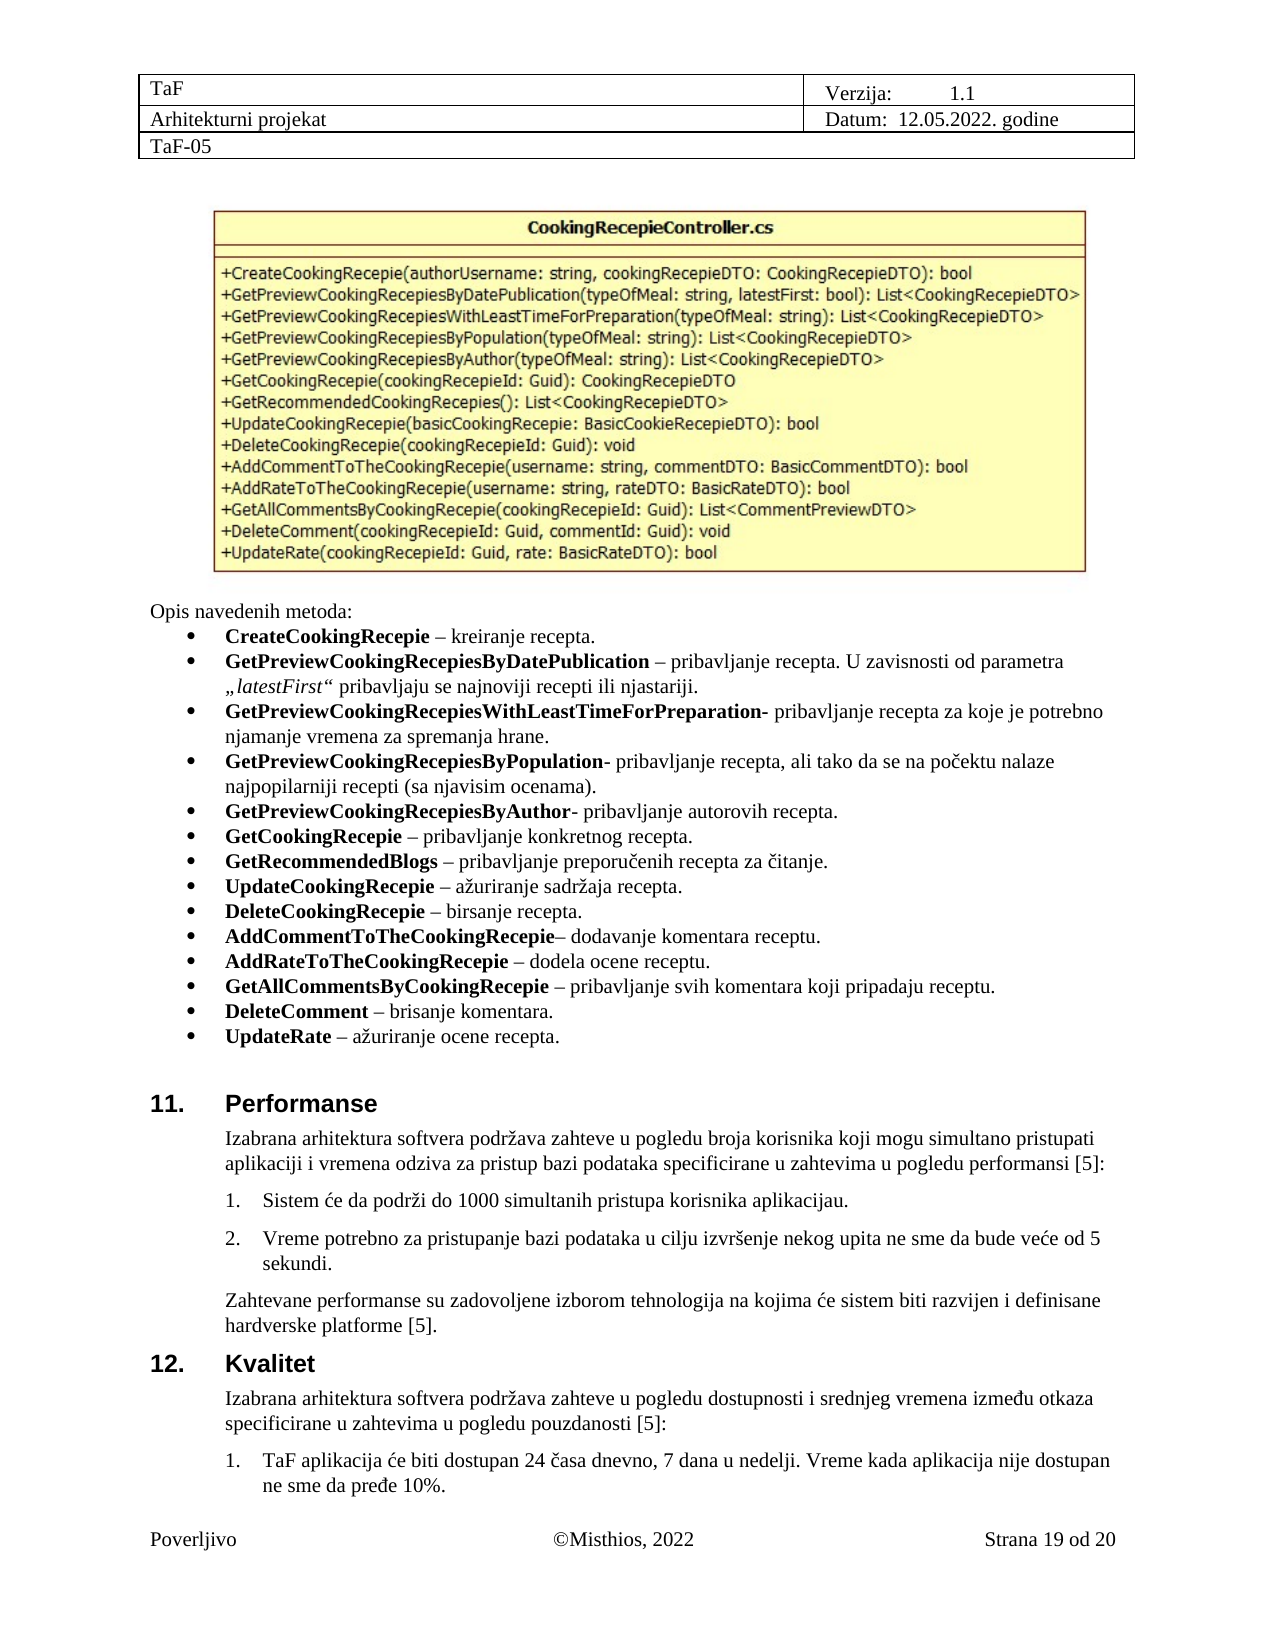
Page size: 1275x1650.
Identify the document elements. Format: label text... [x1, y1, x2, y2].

list GetPreviewCookingRecepiesByAuthor- pribavljanje autorovih recepta. [187, 798, 1125, 823]
list AddCommentToTheCookingRecepie– dodavanje komentara receptu. [187, 923, 1125, 948]
list GetPreviewCookingRecepiesByDatePublication – pribavljanje recepta. U zavisnosti od parametra „latestFirst“ pribavljaju se najnoviji recepti ili njastariji. [187, 648, 1125, 698]
list DeleteComment – brisanje komentara. [187, 998, 1125, 1023]
text Zahtevane performanse su zadovoljene izborom tehnologija na kojima će sistem biti razvijen i definisane hardverske platforme [5]. [225, 1287, 1125, 1337]
list CreateCookingRecepie – kreiranje recepta. [187, 623, 1125, 648]
text Opis navedenih metoda: [150, 598, 1125, 623]
list GetPreviewCookingRecepiesByPopulation- pribavljanje recepta, ali tako da se na počektu nalaze najpopilarniji recepti (sa njavisim ocenama). [187, 748, 1125, 798]
subtitle Kvalitet [150, 1349, 1125, 1378]
picture [187, 184, 1113, 599]
list TaF aplikacija će biti dostupan 24 časa dnevno, 7 dana u nedelji. Vreme kada aplikacija nije dostupan ne sme da pređe 10%. [225, 1447, 1125, 1497]
list GetAllCommentsByCookingRecepie – pribavljanje svih komentara koji pripadaju receptu. [187, 973, 1125, 998]
list Vreme potrebno za pristupanje bazi podataka u cilju izvršenje nekog upita ne sme da bude veće od 5 sekundi. [225, 1224, 1125, 1274]
list GetCookingRecepie – pribavljanje konkretnog recepta. [187, 823, 1125, 848]
list UpdateRate – ažuriranje ocene recepta. [187, 1023, 1125, 1048]
list Sistem će da podrži do 1000 simultanih pristupa korisnika aplikacijau. [225, 1187, 1125, 1212]
list GetPreviewCookingRecepiesWithLeastTimeForPreparation- pribavljanje recepta za koje je potrebno njamanje vremena za spremanja hrane. [187, 698, 1125, 748]
subtitle Performanse [150, 1089, 1125, 1118]
list UpdateCookingRecepie – ažuriranje sadržaja recepta. [187, 873, 1125, 898]
list GetRecommendedBlogs – pribavljanje preporučenih recepta za čitanje. [187, 848, 1125, 873]
list AddRateToTheCookingRecepie – dodela ocene receptu. [187, 948, 1125, 973]
text Izabrana arhitektura softvera podržava zahteve u pogledu broja korisnika koji mogu simultano pristupati aplikaciji i vremena odziva za pristup bazi podataka specificirane u zahtevima u pogledu performansi [5]: [225, 1124, 1125, 1174]
list DeleteCookingRecepie – birsanje recepta. [187, 898, 1125, 923]
text Izabrana arhitektura softvera podržava zahteve u pogledu dostupnosti i srednjeg vremena između otkaza specificirane u zahtevima u pogledu pouzdanosti [5]: [225, 1384, 1125, 1434]
